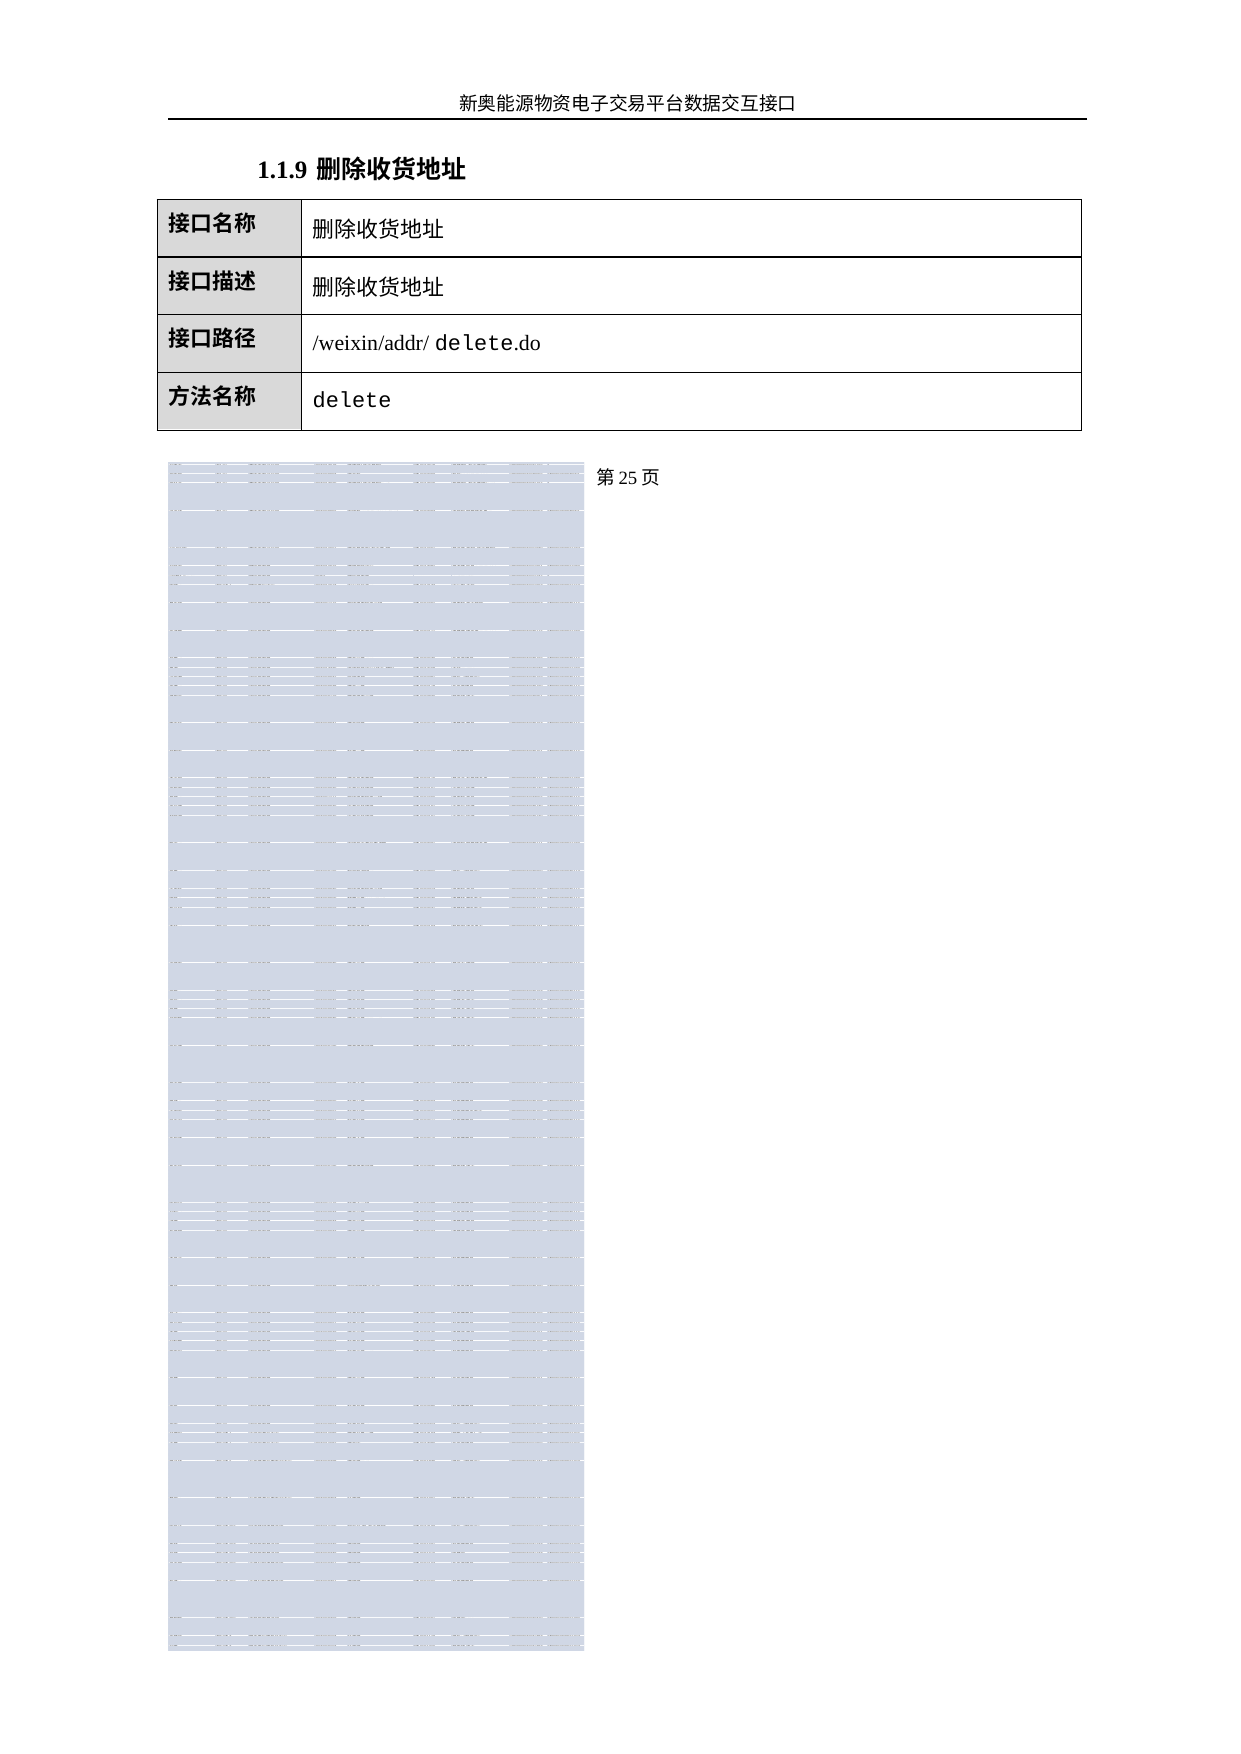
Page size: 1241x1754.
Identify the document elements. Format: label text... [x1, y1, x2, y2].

table_cell /weixin/addr/ delete.do [302, 315, 1081, 372]
table_cell 删除收货地址 [302, 258, 1081, 314]
table_cell 接口路径 [158, 315, 301, 372]
table_header 删除收货地址 [302, 200, 1081, 256]
table_cell 方法名称 [158, 373, 301, 429]
table_header 接口名称 [158, 200, 301, 256]
table_cell delete [302, 373, 1081, 429]
subtitle 删除收货地址 [257, 150, 1087, 186]
table_cell 接口描述 [158, 258, 301, 314]
